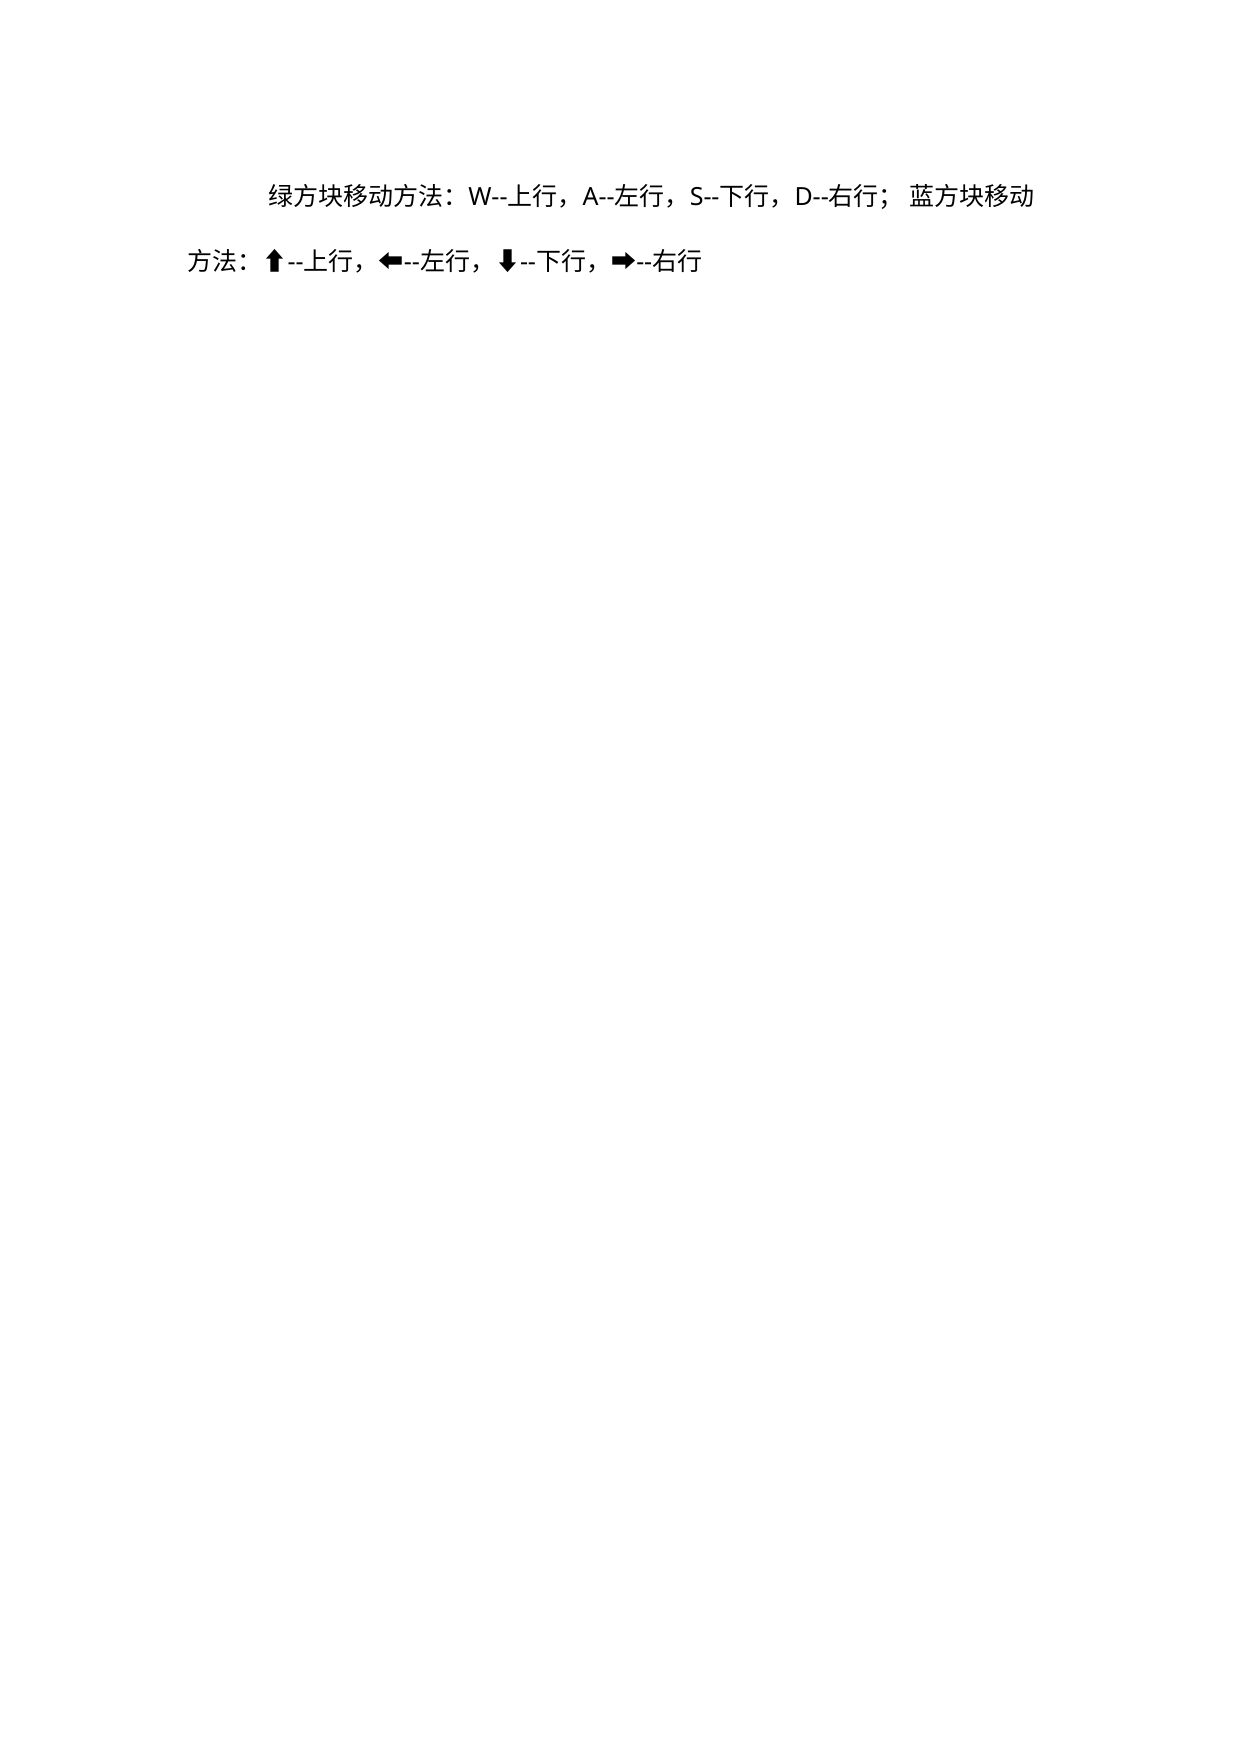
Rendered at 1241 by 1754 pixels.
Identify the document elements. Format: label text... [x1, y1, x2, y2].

text 绿方块移动方法：W--上行，A--左行，S--下行，D--右行； 蓝方块移动方法：⬆️--上行，⬅️--左行，⬇️--下行，➡️--右行 [187, 162, 1053, 292]
